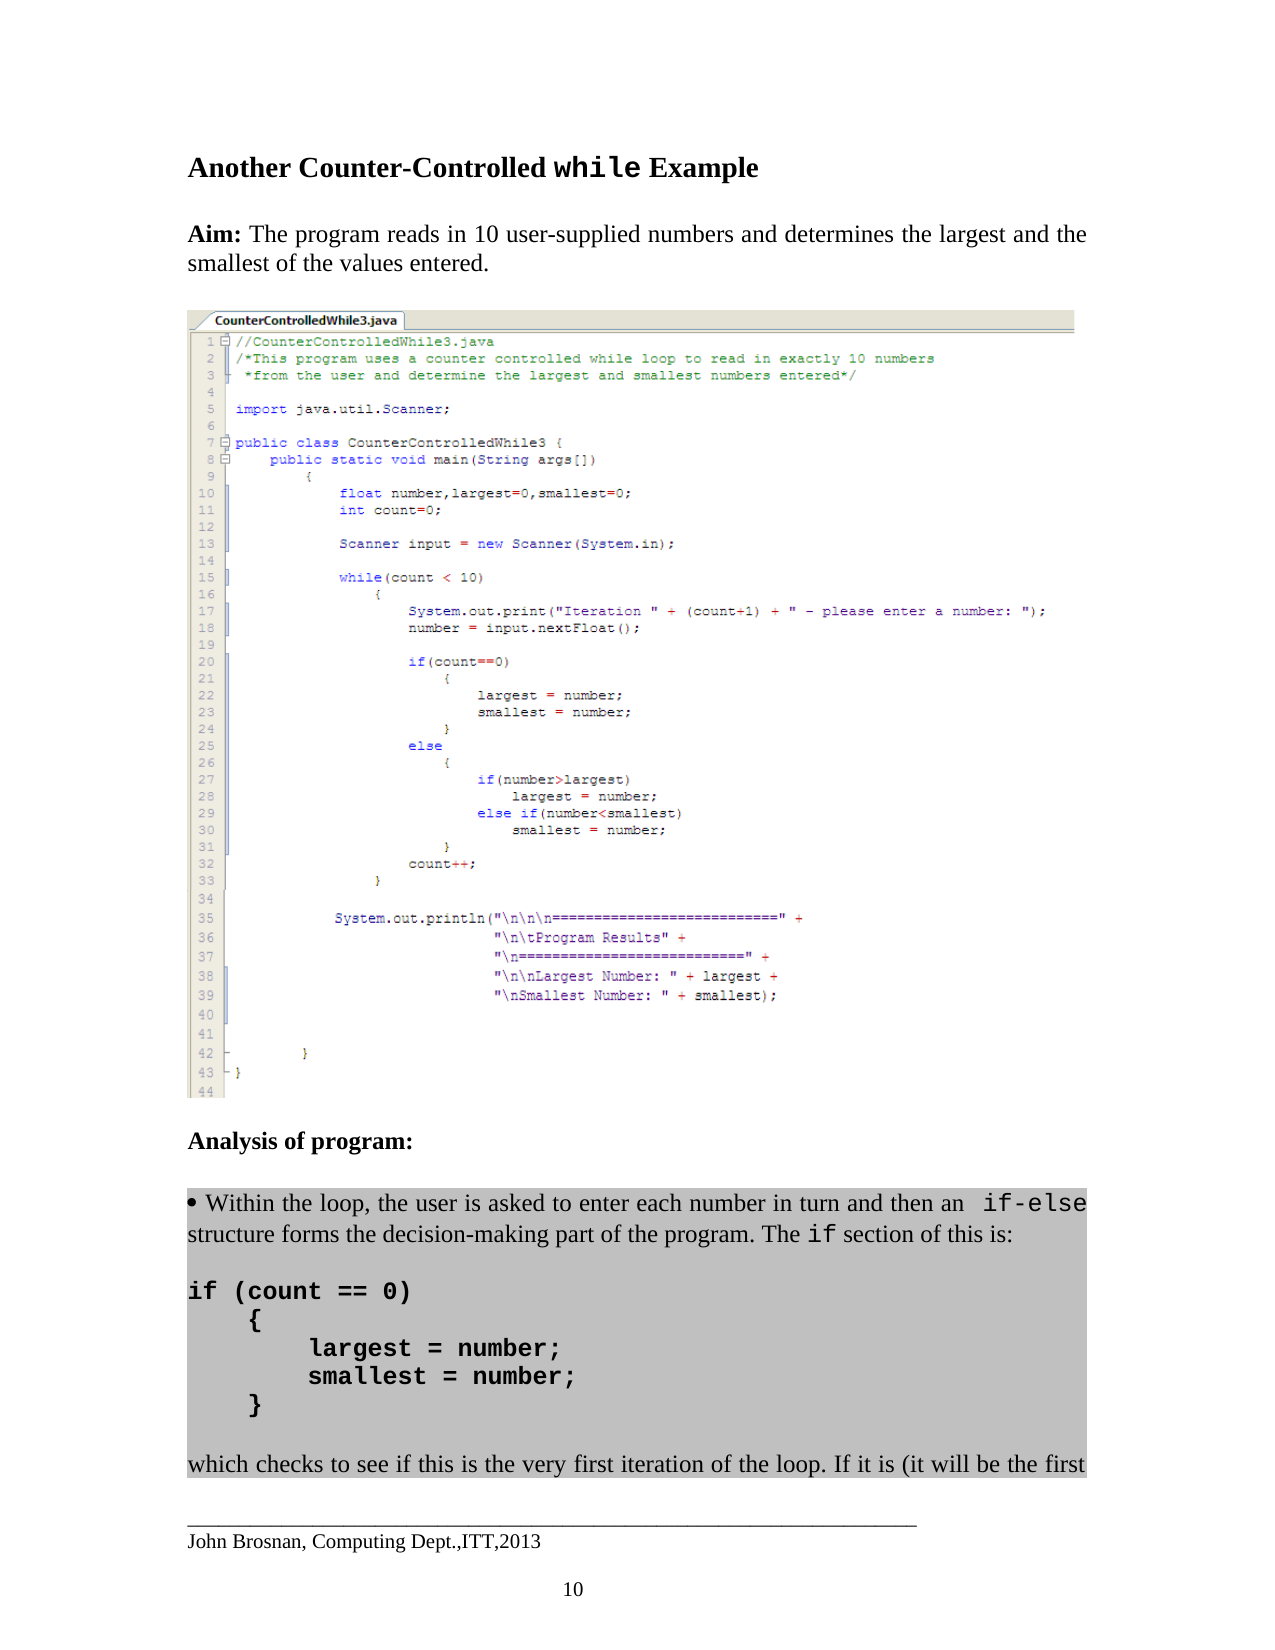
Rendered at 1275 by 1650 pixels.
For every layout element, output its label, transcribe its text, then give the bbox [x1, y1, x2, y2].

text { [187, 1307, 1087, 1335]
text Analysis of program: [187, 1126, 1087, 1154]
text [187, 1449, 1087, 1478]
text if (count == 0) [187, 1278, 1087, 1307]
picture [187, 310, 1075, 1098]
text largest = number; [187, 1335, 1087, 1363]
text Another Counter-Controlled while Example [187, 150, 1087, 186]
text smallest = number; [187, 1363, 1087, 1392]
text Aim: The program reads in 10 user-supplied numbers and determines the largest and the smallest of the values entered. [187, 219, 1087, 277]
text Within the loop, the user is asked to enter each number in turn and then an if-else structure forms the decision-making part of the program. The if section of this is: [187, 1188, 1087, 1250]
text } [187, 1392, 1087, 1420]
